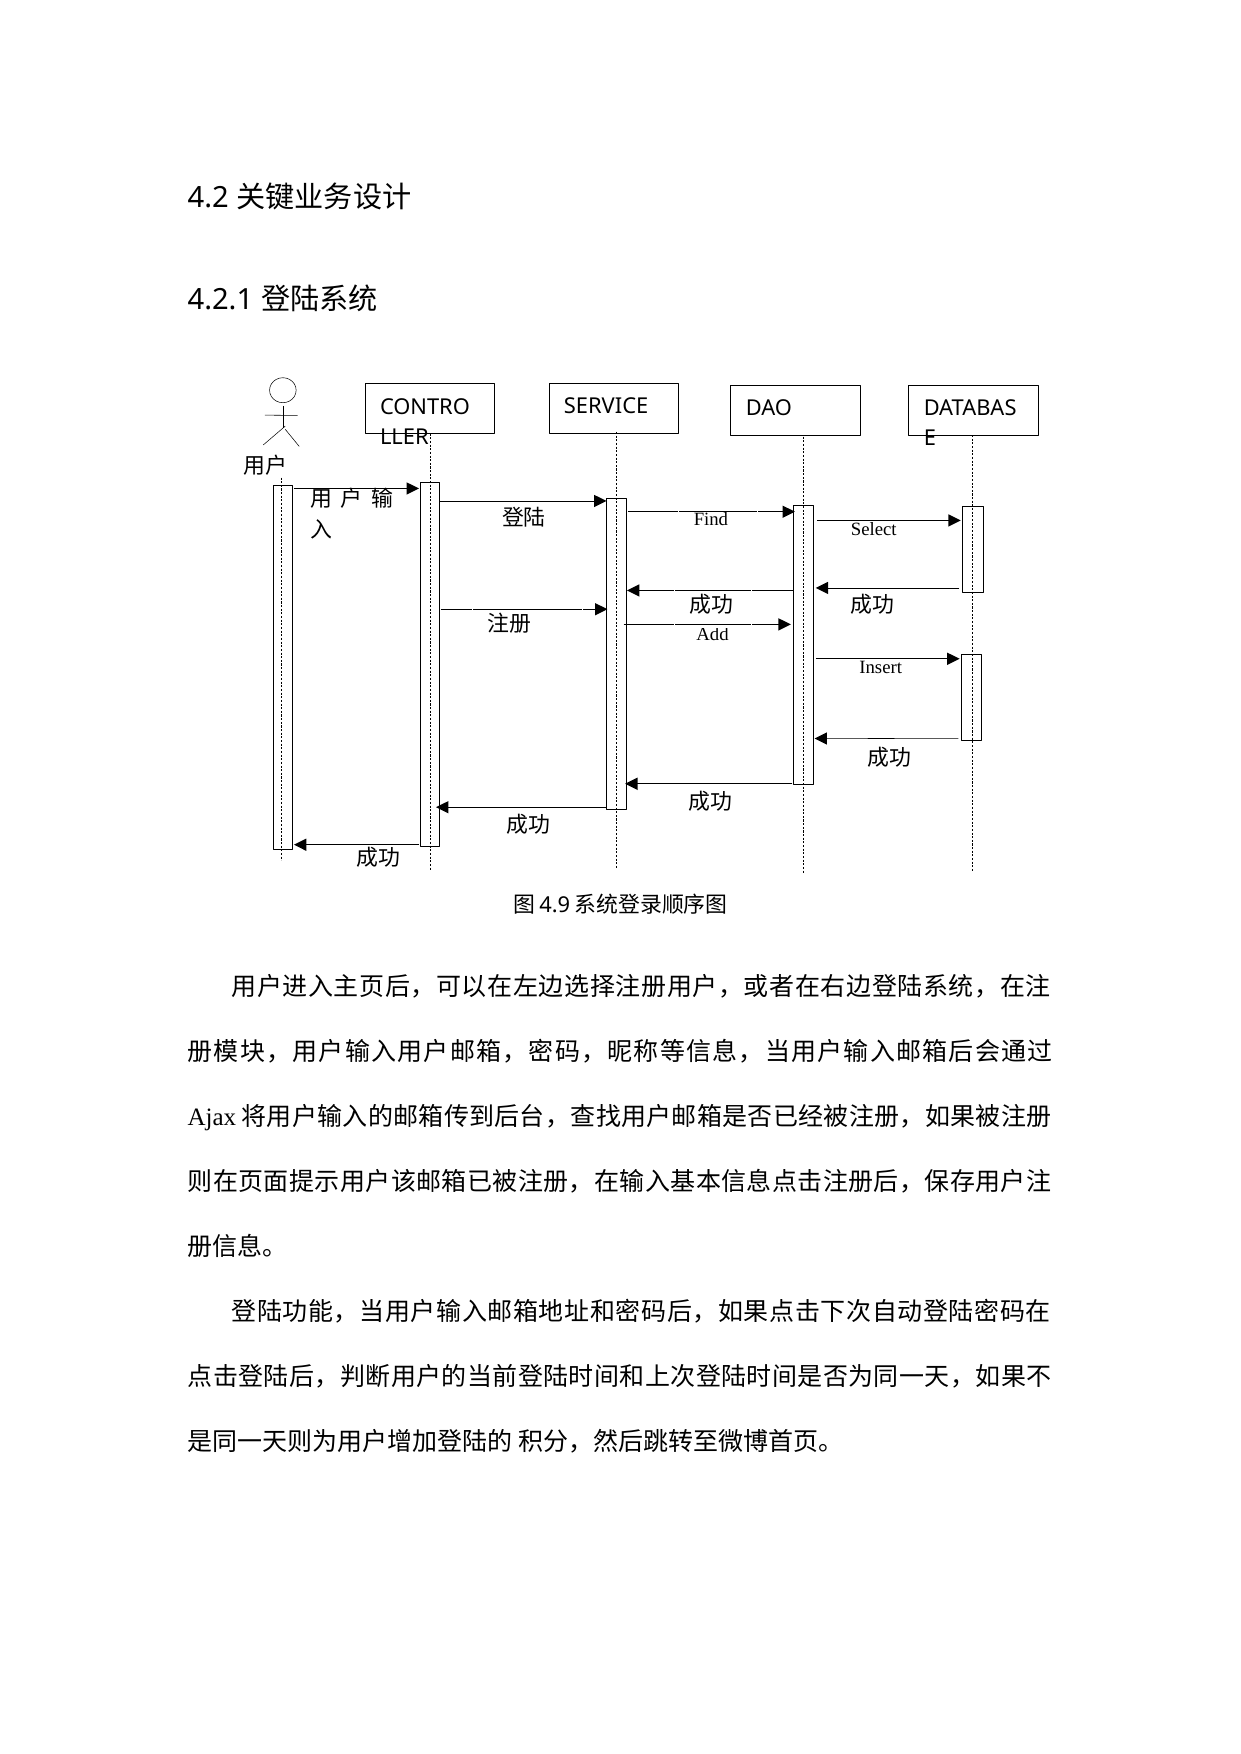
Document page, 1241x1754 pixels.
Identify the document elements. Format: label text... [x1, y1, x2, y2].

subtitle 4.2 关键业务设计 [187, 162, 1053, 227]
list 图4.9系统登录顺序图 [187, 887, 1053, 920]
text 登陆功能，当用户输入邮箱地址和密码后，如果点击下次自动登陆密码在点击登陆后，判断用户的当前登陆时间和上次登陆时间是否为同一天，如果不是同一天则为用户增加登陆的 积分，然后跳转至微博首页。 [187, 1277, 1053, 1472]
subtitle 4.2.1 登陆系统 [187, 264, 1053, 329]
text 用户进入主页后，可以在左边选择注册用户，或者在右边登陆系统，在注册模块，用户输入用户邮箱，密码，昵称等信息，当用户输入邮箱后会通过Ajax将用户输入的邮箱传到后台，查找用户邮箱是否已经被注册，如果被注册则在页面提示用户该邮箱已被注册，在输入基本信息点击注册后，保存用户注册信息。 [187, 952, 1053, 1277]
